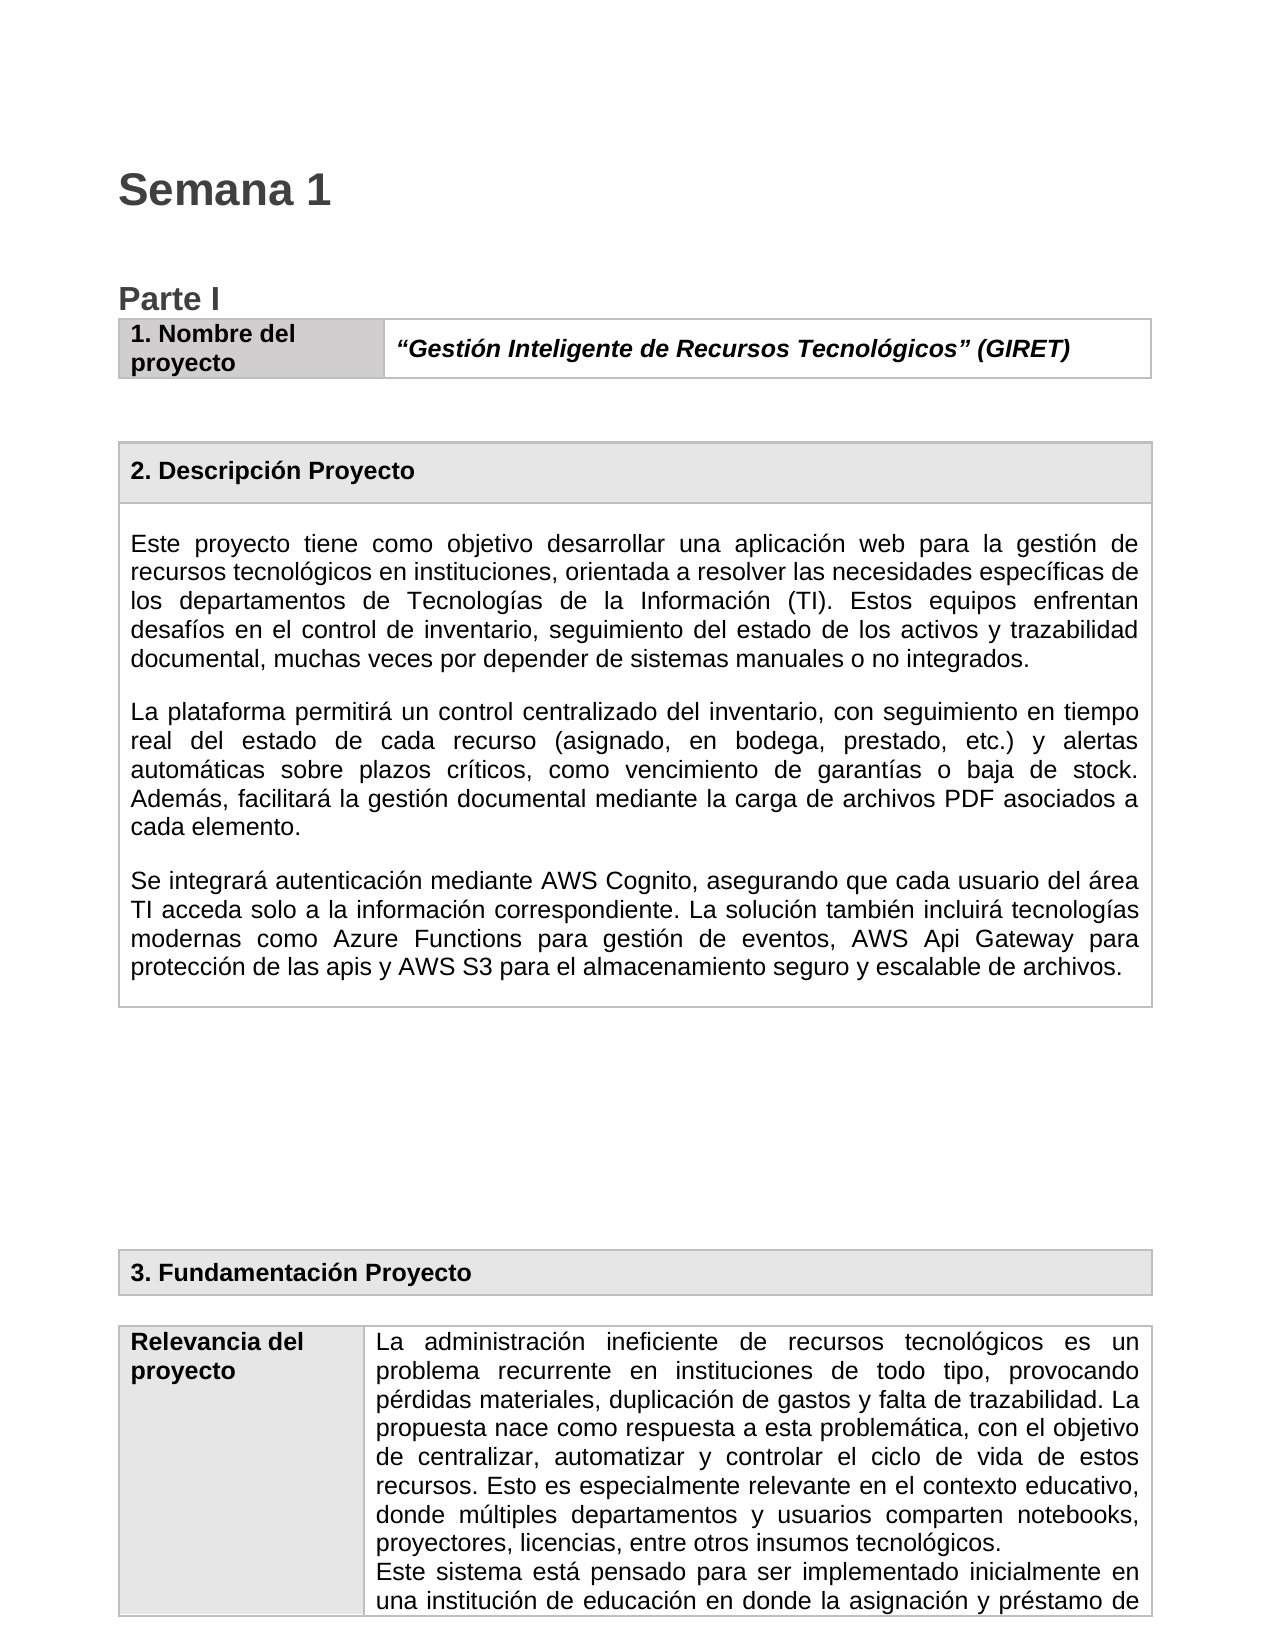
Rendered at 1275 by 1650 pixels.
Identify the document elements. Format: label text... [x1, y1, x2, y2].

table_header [365, 1327, 1151, 1614]
subtitle Semana 1 [118, 162, 1152, 215]
table_header 2. Descripción Proyecto [120, 444, 1151, 502]
table_header 3. Fundamentación Proyecto [120, 1251, 1151, 1294]
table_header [120, 1327, 363, 1614]
table_header “Gestión Inteligente de Recursos Tecnológicos” (GIRET) [385, 320, 1150, 377]
table_cell Este proyecto tiene como objetivo desarrollar una aplicación web para la gestión de recursos tecnológicos en instituciones, orientada a resolver las necesidades específicas de los departamentos de Tecnologías de la Información (TI). Estos equipos enfrentan desafíos en el control de inventario, seguimiento del estado de los activos y trazabilidad documental, muchas veces por depender de sistemas manuales o no integrados. La plataforma permitirá un control centralizado del inventario, con seguimiento en tiempo real del estado de cada recurso (asignado, en bodega, prestado, etc.) y alertas automáticas sobre plazos críticos, como vencimiento de garantías o baja de stock. Además, facilitará la gestión documental mediante la carga de archivos PDF asociados a cada elemento. Se integrará autenticación mediante AWS Cognito, asegurando que cada usuario del área TI acceda solo a la información correspondiente. La solución también incluirá tecnologías modernas como Azure Functions para gestión de eventos, AWS Api Gateway para protección de las apis y AWS S3 para el almacenamiento seguro y escalable de archivos. [120, 504, 1151, 1006]
subtitle Parte I [118, 279, 1152, 317]
table_header 1. Nombre del proyecto [120, 320, 383, 377]
